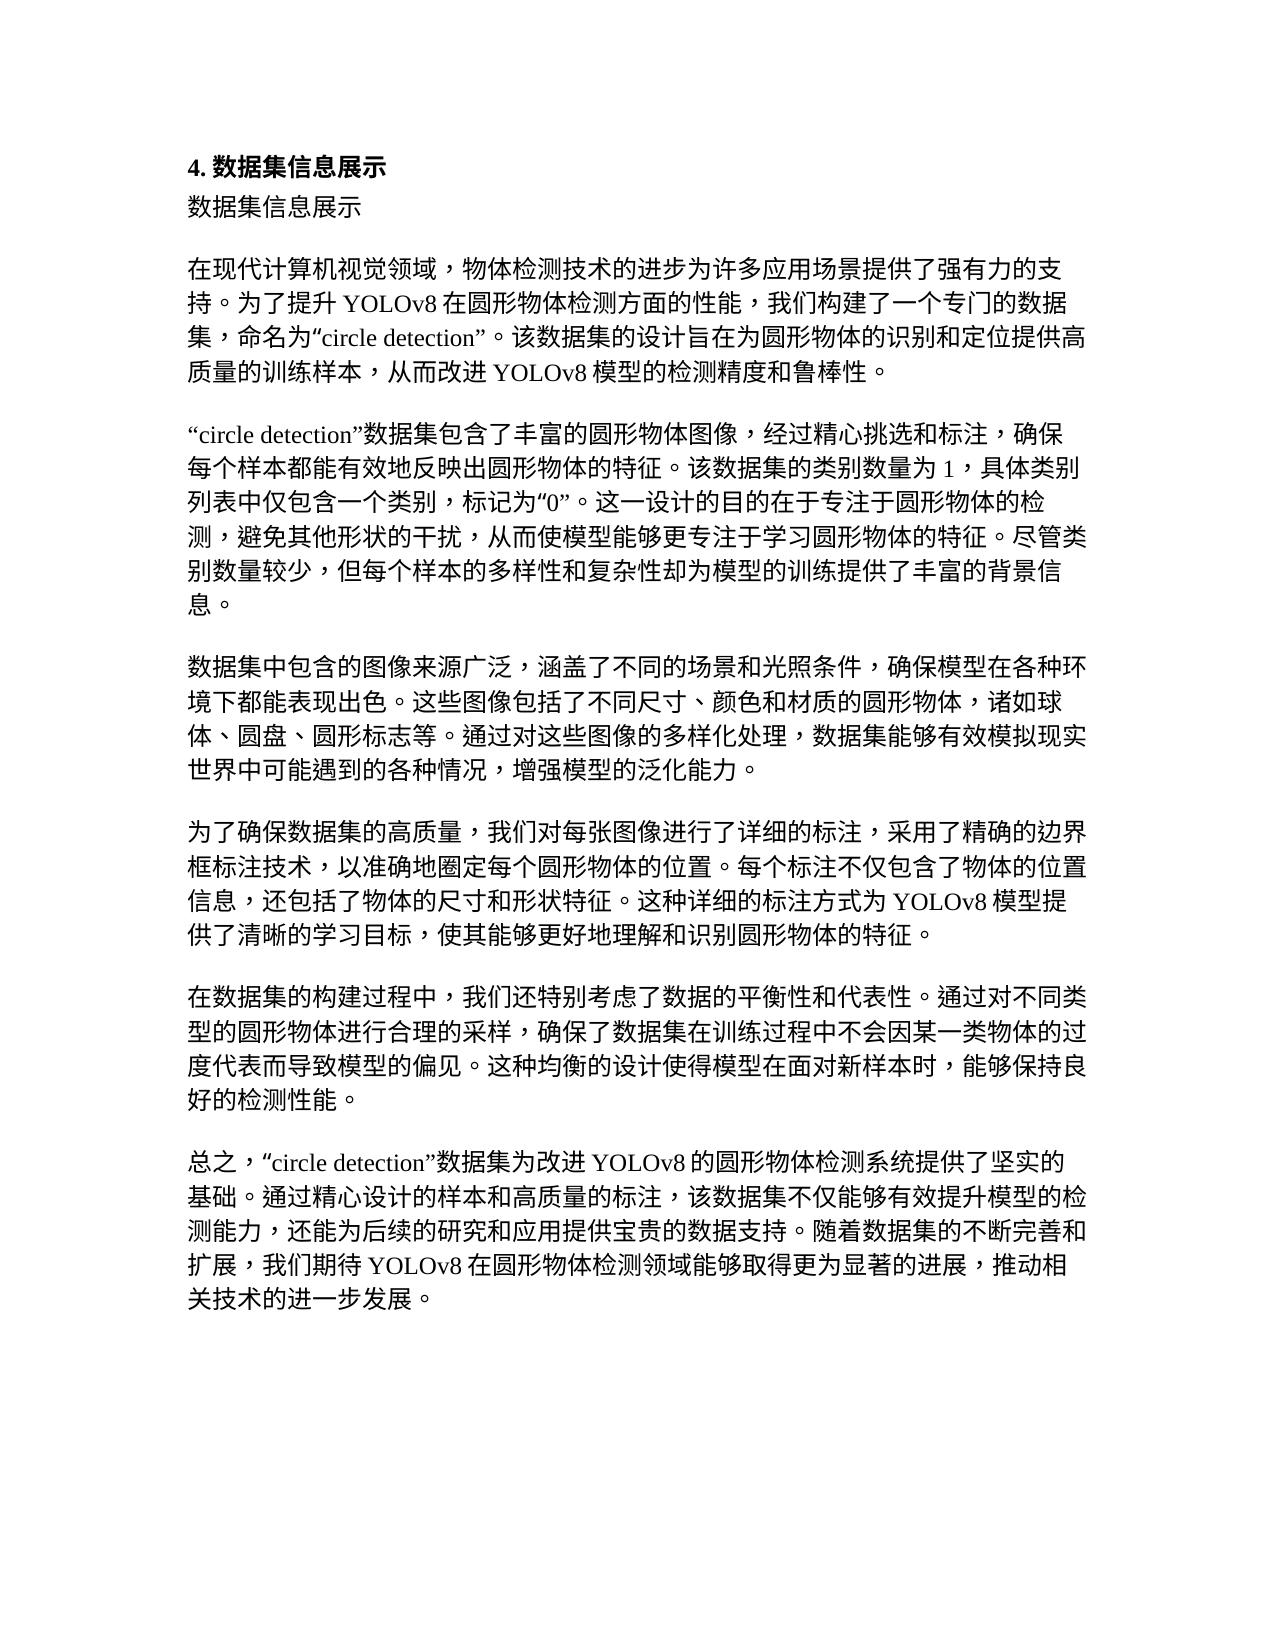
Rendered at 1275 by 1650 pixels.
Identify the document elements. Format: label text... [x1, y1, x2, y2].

subtitle 4. 数据集信息展示 [187, 150, 1087, 184]
text 数据集信息展示 在现代计算机视觉领域，物体检测技术的进步为许多应用场景提供了强有力的支持。为了提升YOLOv8在圆形物体检测方面的性能，我们构建了一个专门的数据集，命名为“circle detection”。该数据集的设计旨在为圆形物体的识别和定位提供高质量的训练样本，从而改进YOLOv8模型的检测精度和鲁棒性。 “circle detection”数据集包含了丰富的圆形物体图像，经过精心挑选和标注，确保每个样本都能有效地反映出圆形物体的特征。该数据集的类别数量为1，具体类别列表中仅包含一个类别，标记为“0”。这一设计的目的在于专注于圆形物体的检测，避免其他形状的干扰，从而使模型能够更专注于学习圆形物体的特征。尽管类别数量较少，但每个样本的多样性和复杂性却为模型的训练提供了丰富的背景信息。 数据集中包含的图像来源广泛，涵盖了不同的场景和光照条件，确保模型在各种环境下都能表现出色。这些图像包括了不同尺寸、颜色和材质的圆形物体，诸如球体、圆盘、圆形标志等。通过对这些图像的多样化处理，数据集能够有效模拟现实世界中可能遇到的各种情况，增强模型的泛化能力。 为了确保数据集的高质量，我们对每张图像进行了详细的标注，采用了精确的边界框标注技术，以准确地圈定每个圆形物体的位置。每个标注不仅包含了物体的位置信息，还包括了物体的尺寸和形状特征。这种详细的标注方式为YOLOv8模型提供了清晰的学习目标，使其能够更好地理解和识别圆形物体的特征。 在数据集的构建过程中，我们还特别考虑了数据的平衡性和代表性。通过对不同类型的圆形物体进行合理的采样，确保了数据集在训练过程中不会因某一类物体的过度代表而导致模型的偏见。这种均衡的设计使得模型在面对新样本时，能够保持良好的检测性能。 总之，“circle detection”数据集为改进YOLOv8的圆形物体检测系统提供了坚实的基础。通过精心设计的样本和高质量的标注，该数据集不仅能够有效提升模型的检测能力，还能为后续的研究和应用提供宝贵的数据支持。随着数据集的不断完善和扩展，我们期待YOLOv8在圆形物体检测领域能够取得更为显著的进展，推动相关技术的进一步发展。 [187, 189, 1087, 1315]
